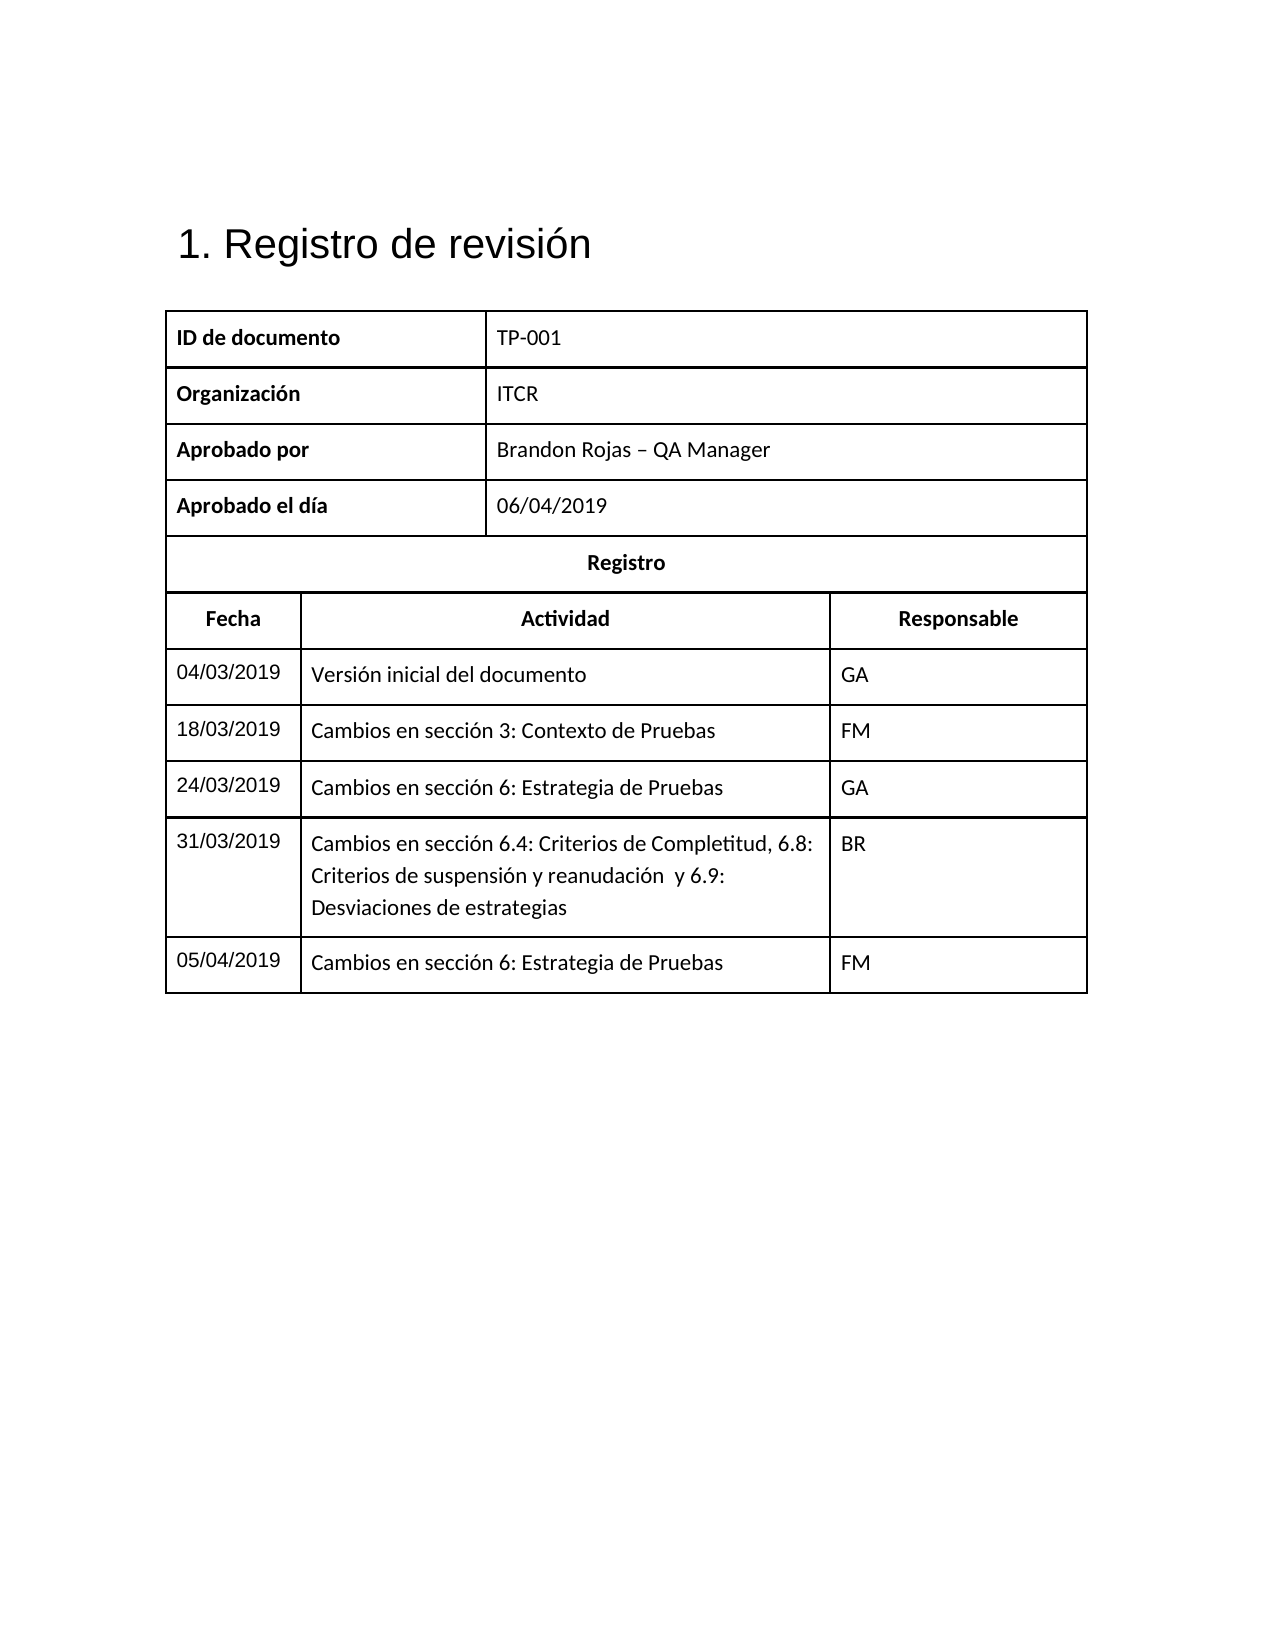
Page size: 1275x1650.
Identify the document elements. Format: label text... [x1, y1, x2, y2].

table_cell Responsable [831, 594, 1086, 648]
table_cell Cambios en sección 6.4: Criterios de Completitud, 6.8: Criterios de suspensión y reanudación y 6.9: Desviaciones de estrategias [302, 819, 829, 936]
table_cell FM [831, 938, 1086, 992]
table_cell BR [831, 819, 1086, 936]
table_cell 18/03/2019 [167, 706, 300, 760]
table_cell Organización [167, 369, 485, 423]
table_cell GA [831, 650, 1086, 704]
table_cell Aprobado el día [167, 481, 485, 535]
table_header ID de documento [167, 312, 485, 366]
table_cell Cambios en sección 6: Estrategia de Pruebas [302, 762, 829, 816]
subtitle 1. Registro de revisión [177, 219, 1098, 267]
table_cell GA [831, 762, 1086, 816]
table_cell 06/04/2019 [487, 481, 1086, 535]
table_cell FM [831, 706, 1086, 760]
table_cell Brandon Rojas – QA Manager [487, 425, 1086, 479]
table_header TP-001 [487, 312, 1086, 366]
table_cell Cambios en sección 6: Estrategia de Pruebas [302, 938, 829, 992]
table_cell 31/03/2019 [167, 819, 300, 936]
table_cell ITCR [487, 369, 1086, 423]
table_cell 05/04/2019 [167, 938, 300, 992]
table_cell 04/03/2019 [167, 650, 300, 704]
table_cell 24/03/2019 [167, 762, 300, 816]
table_cell Registro [167, 537, 1086, 591]
table_cell Versión inicial del documento [302, 650, 829, 704]
table_cell Fecha [167, 594, 300, 648]
table_cell Actividad [302, 594, 829, 648]
table_cell Cambios en sección 3: Contexto de Pruebas [302, 706, 829, 760]
table_cell Aprobado por [167, 425, 485, 479]
